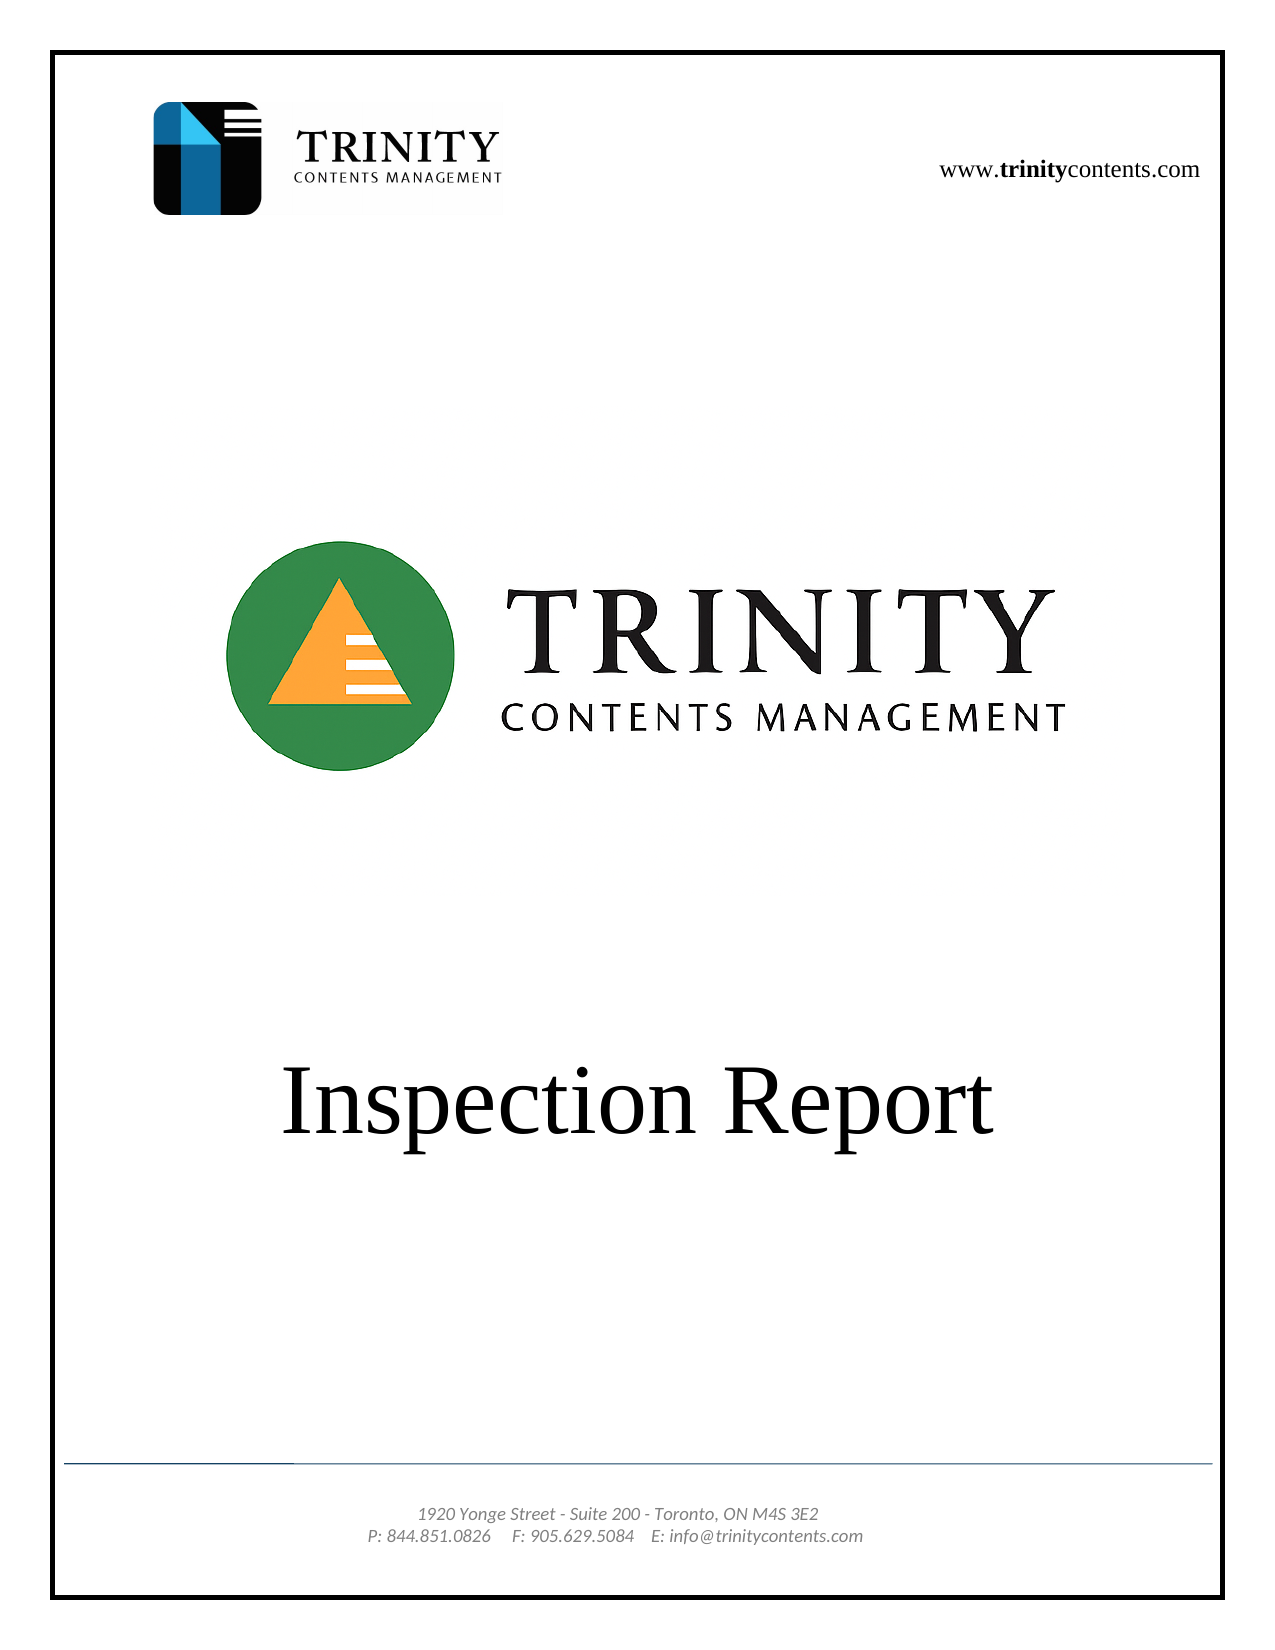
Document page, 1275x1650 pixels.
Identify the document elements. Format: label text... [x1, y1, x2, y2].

picture [150, 406, 1125, 896]
picture [153, 102, 503, 215]
text Inspection Report [150, 1040, 1125, 1155]
